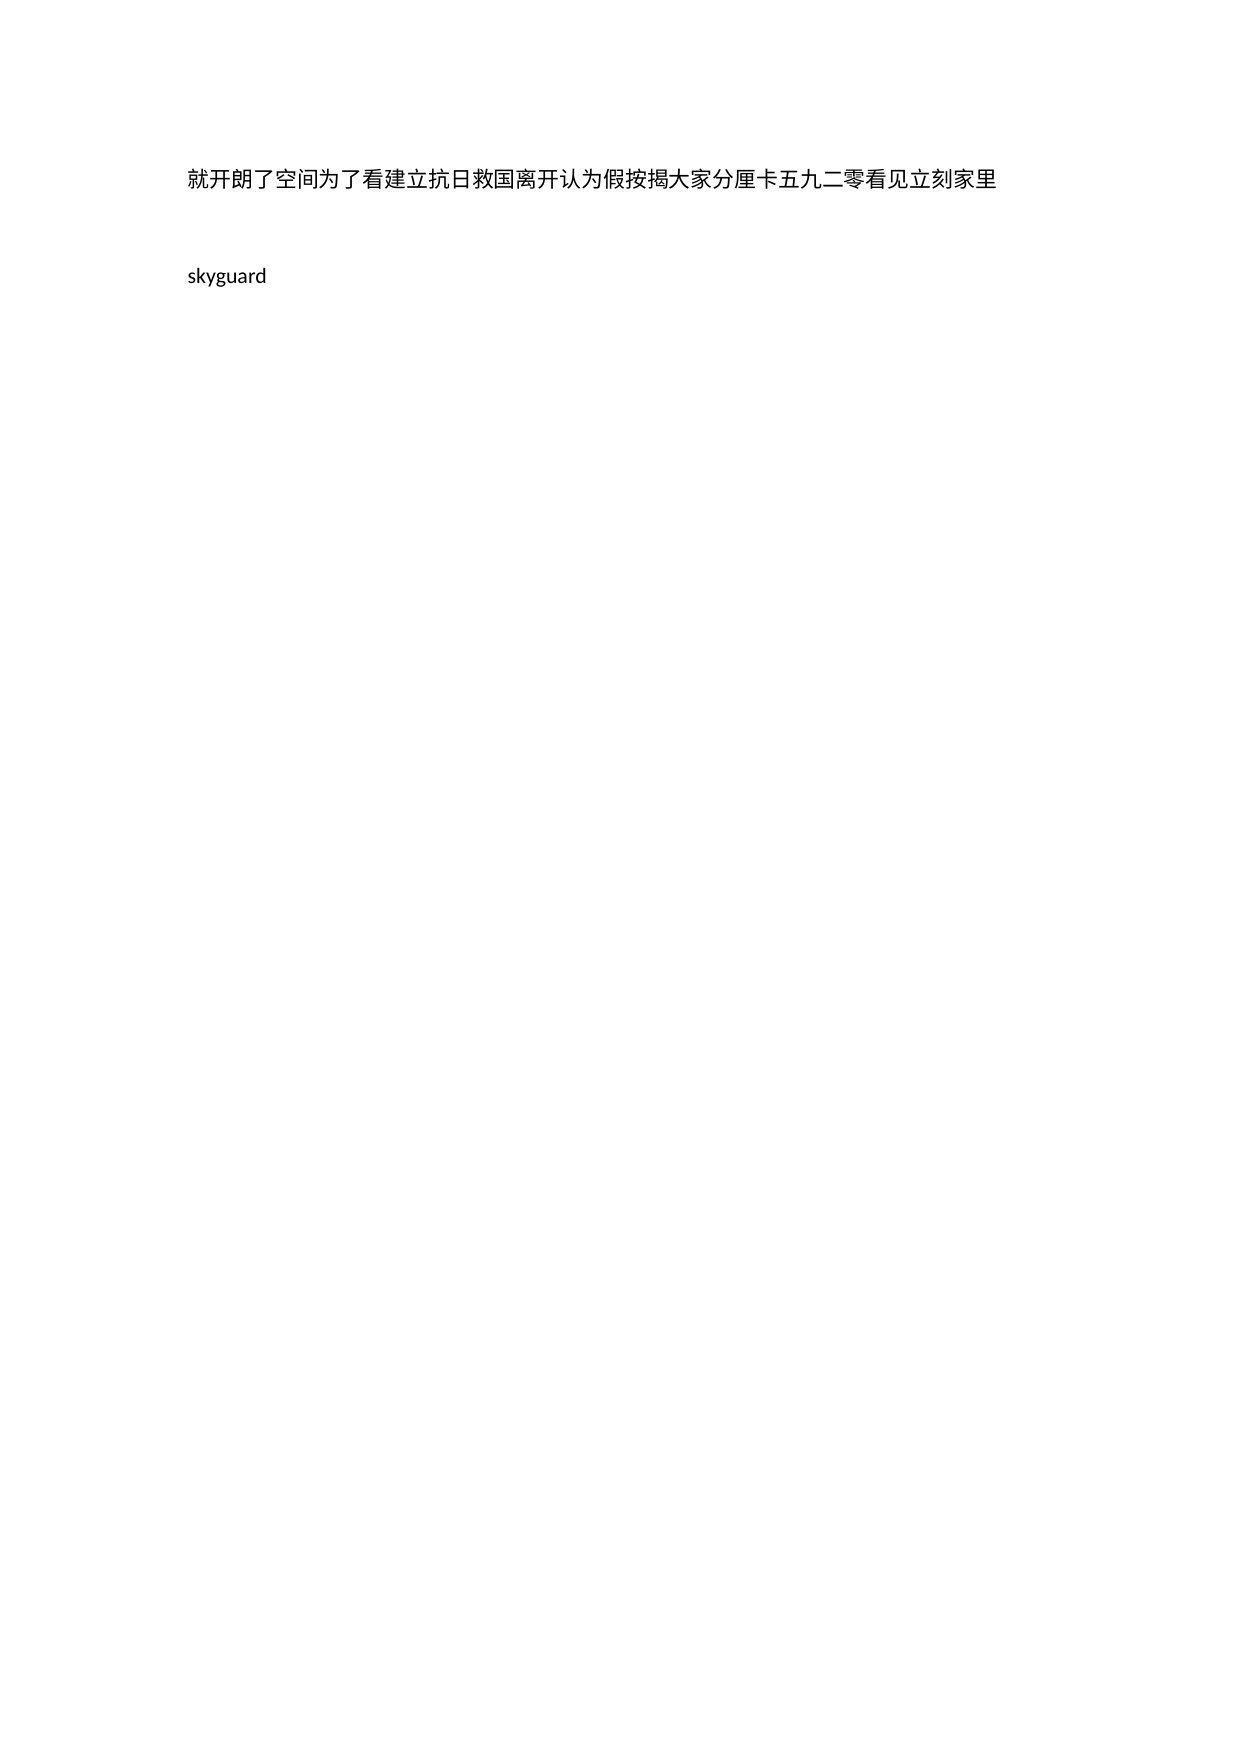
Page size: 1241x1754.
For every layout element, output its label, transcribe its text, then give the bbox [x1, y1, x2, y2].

text 就开朗了空间为了看建立抗日救国离开认为假按揭大家分厘卡五九二零看见立刻家里 [187, 162, 1053, 194]
text skyguard [187, 259, 1053, 292]
